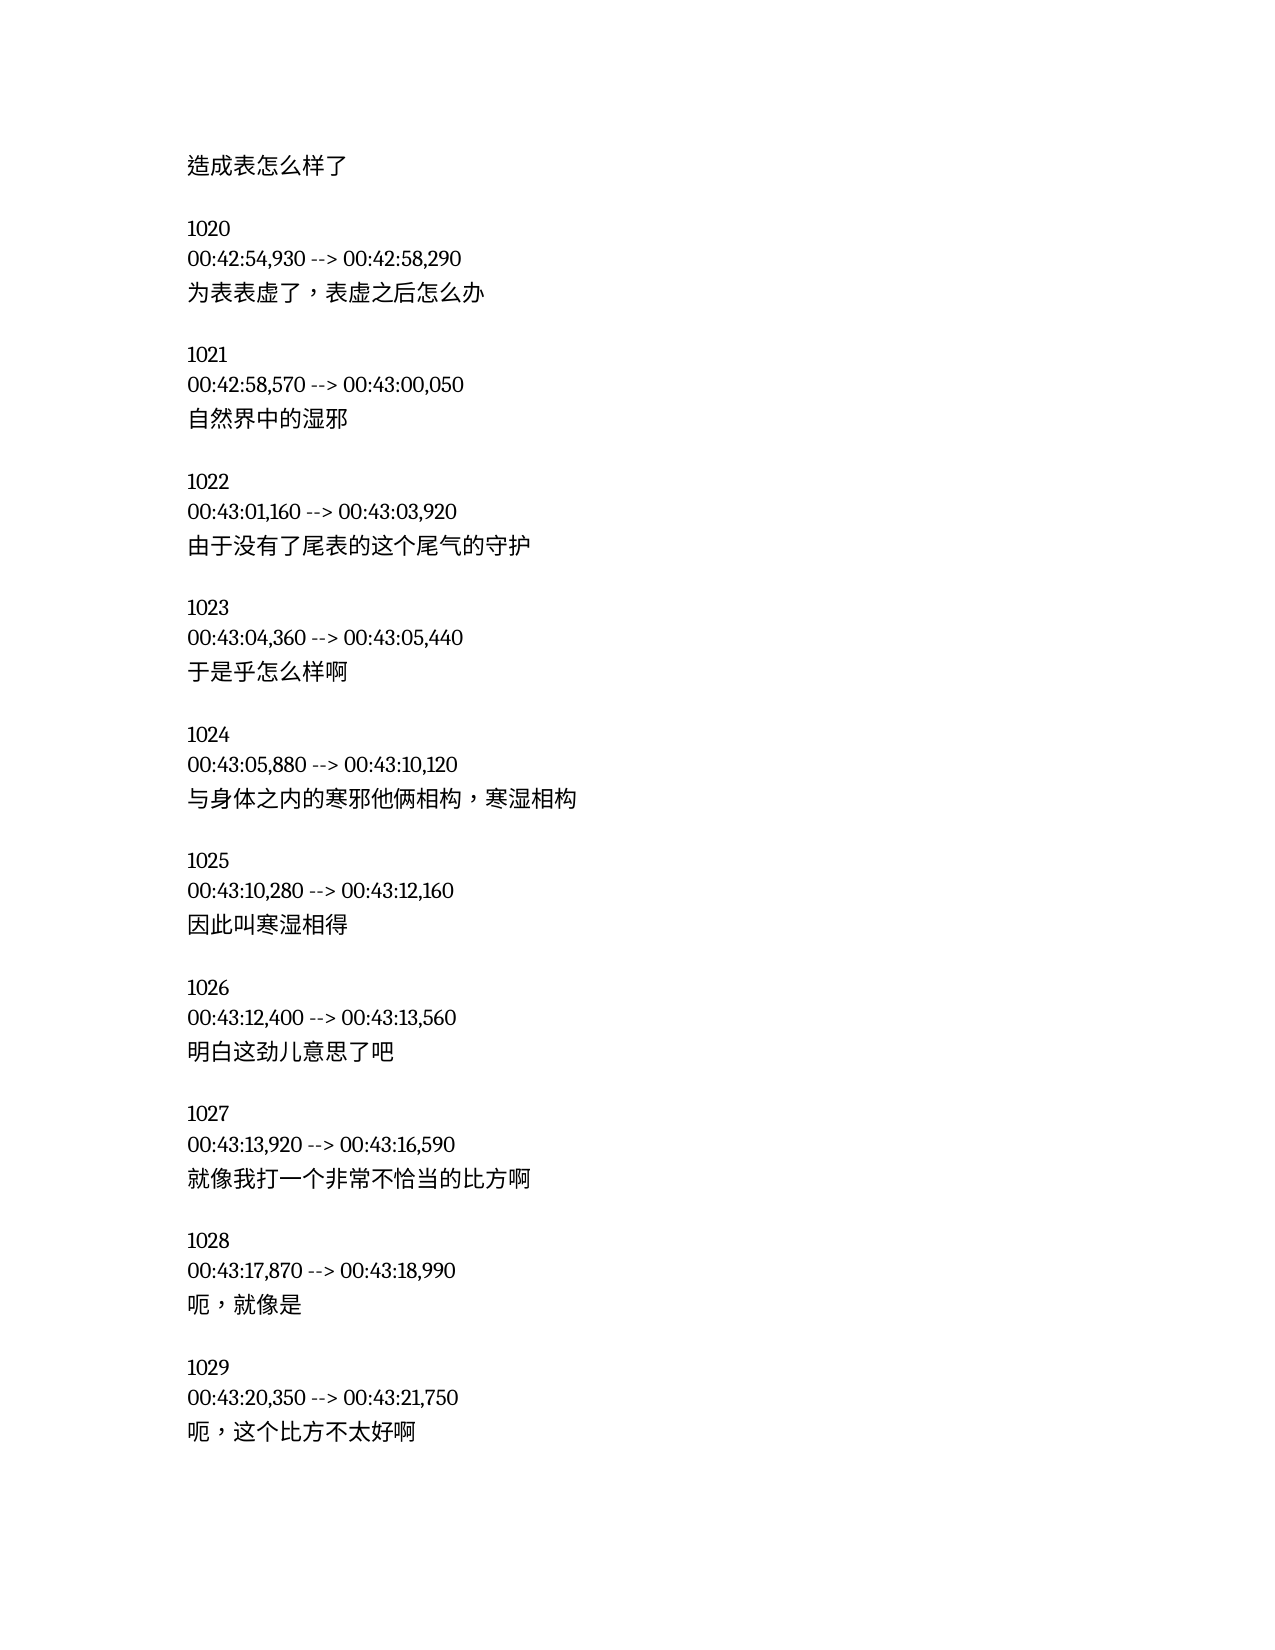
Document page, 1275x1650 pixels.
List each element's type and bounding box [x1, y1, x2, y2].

text [187, 150, 1087, 1477]
